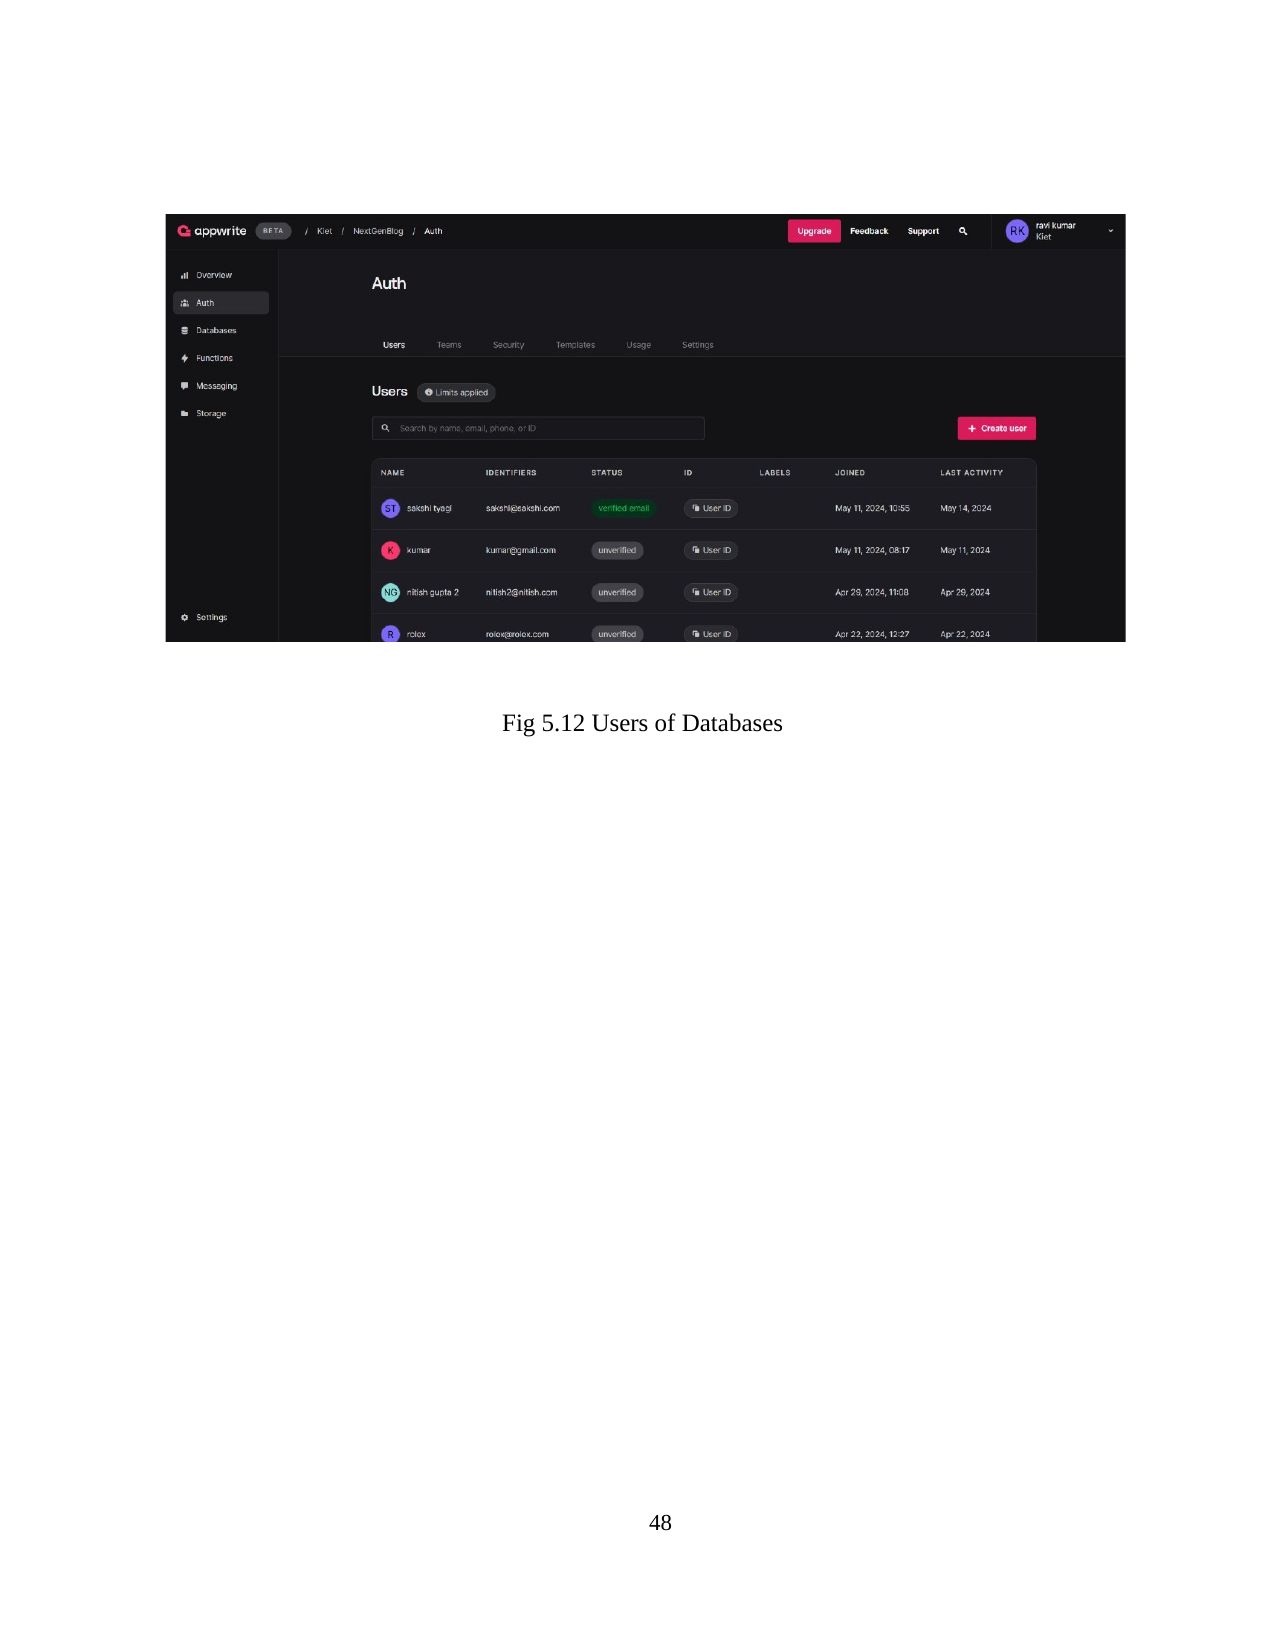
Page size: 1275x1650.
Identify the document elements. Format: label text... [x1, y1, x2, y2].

picture [165, 214, 1126, 642]
text Fig 5.12 Users of Databases [364, 708, 920, 737]
